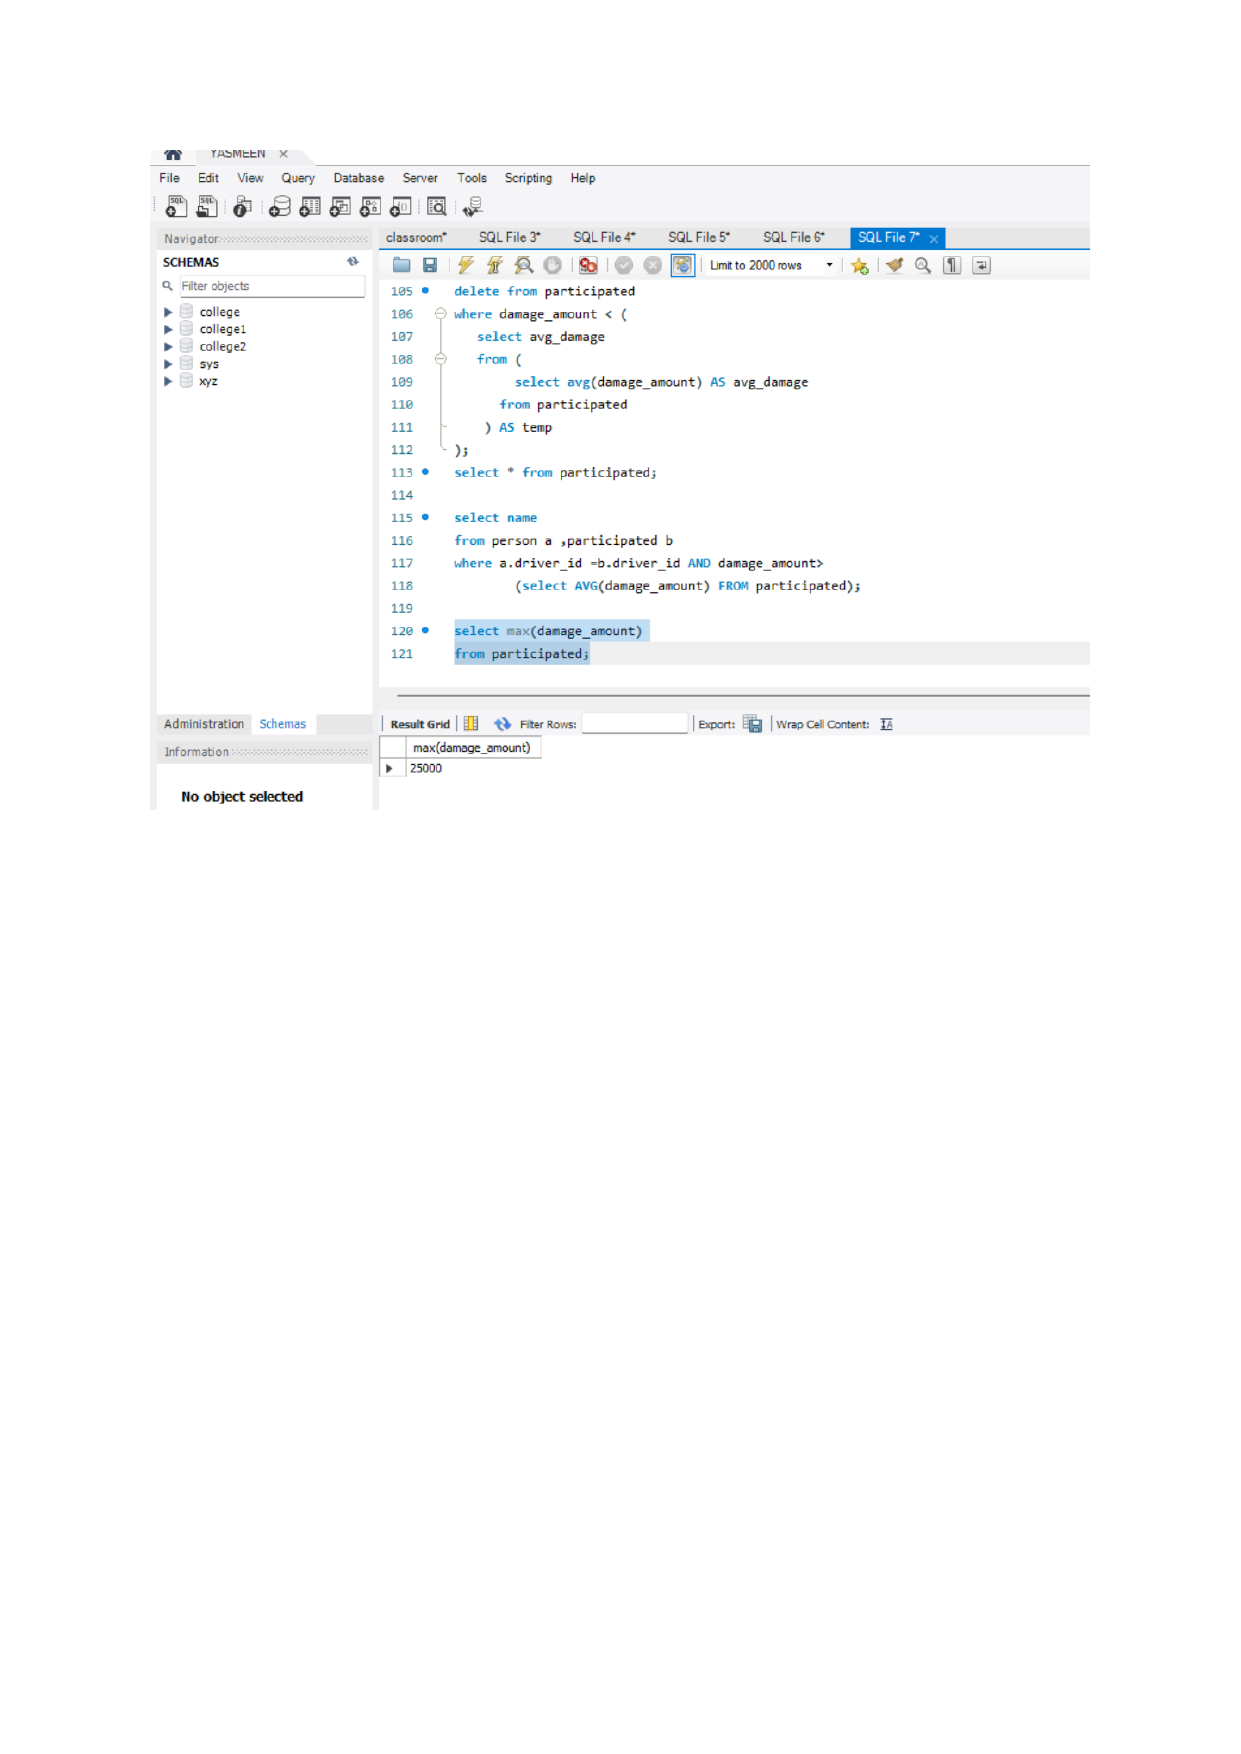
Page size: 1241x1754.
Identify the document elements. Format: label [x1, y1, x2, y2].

picture [150, 150, 1091, 810]
